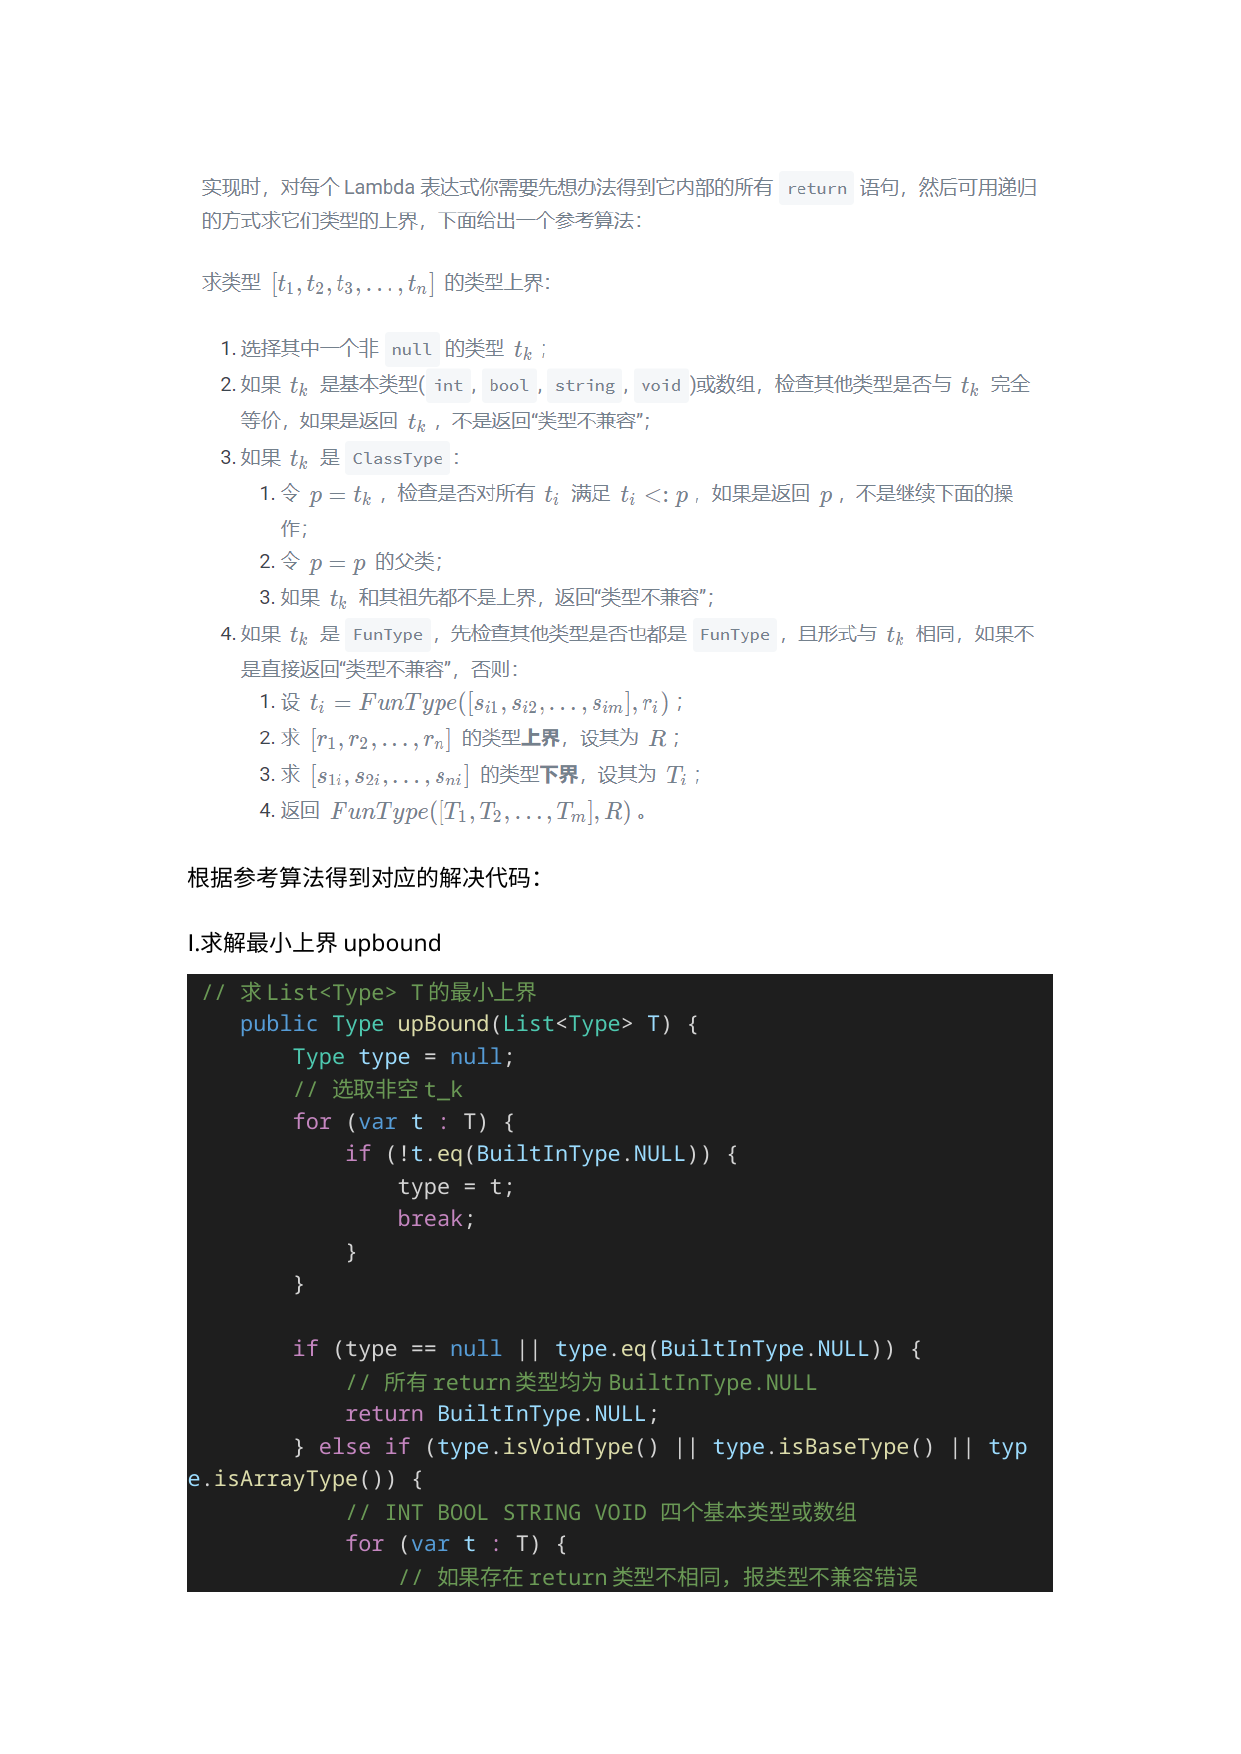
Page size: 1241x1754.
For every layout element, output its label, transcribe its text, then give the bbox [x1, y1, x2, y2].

text type = t; [187, 1169, 1053, 1202]
text // INT BOOL STRING VOID 四个基本类型或数组 [187, 1494, 1053, 1527]
text 根据参考算法得到对应的解决代码： [187, 844, 1053, 909]
text for (var t : T) { [187, 1104, 1053, 1137]
picture [187, 162, 1053, 837]
text } else if (type.isVoidType() || type.isBaseType() || type.isArrayType()) { [187, 1429, 1053, 1494]
text if (type == null || type.eq(BuiltInType.NULL)) { [187, 1332, 1053, 1364]
text Type type = null; [187, 1039, 1053, 1072]
text // 选取非空t_k [187, 1072, 1053, 1104]
text } [187, 1234, 1053, 1267]
text return BuiltInType.NULL; [187, 1397, 1053, 1429]
text if (!t.eq(BuiltInType.NULL)) { [187, 1137, 1053, 1169]
text // 所有return类型均为 BuiltInType.NULL [187, 1364, 1053, 1397]
text for (var t : T) { [187, 1527, 1053, 1559]
text Ⅰ.求解最小上界 upbound [187, 909, 1053, 974]
text // 如果存在return类型不相同，报类型不兼容错误 [187, 1559, 1053, 1592]
text // 求List<Type> T的最小上界 [187, 974, 1053, 1007]
text } [187, 1267, 1053, 1299]
text break; [187, 1202, 1053, 1234]
text public Type upBound(List<Type> T) { [187, 1007, 1053, 1039]
